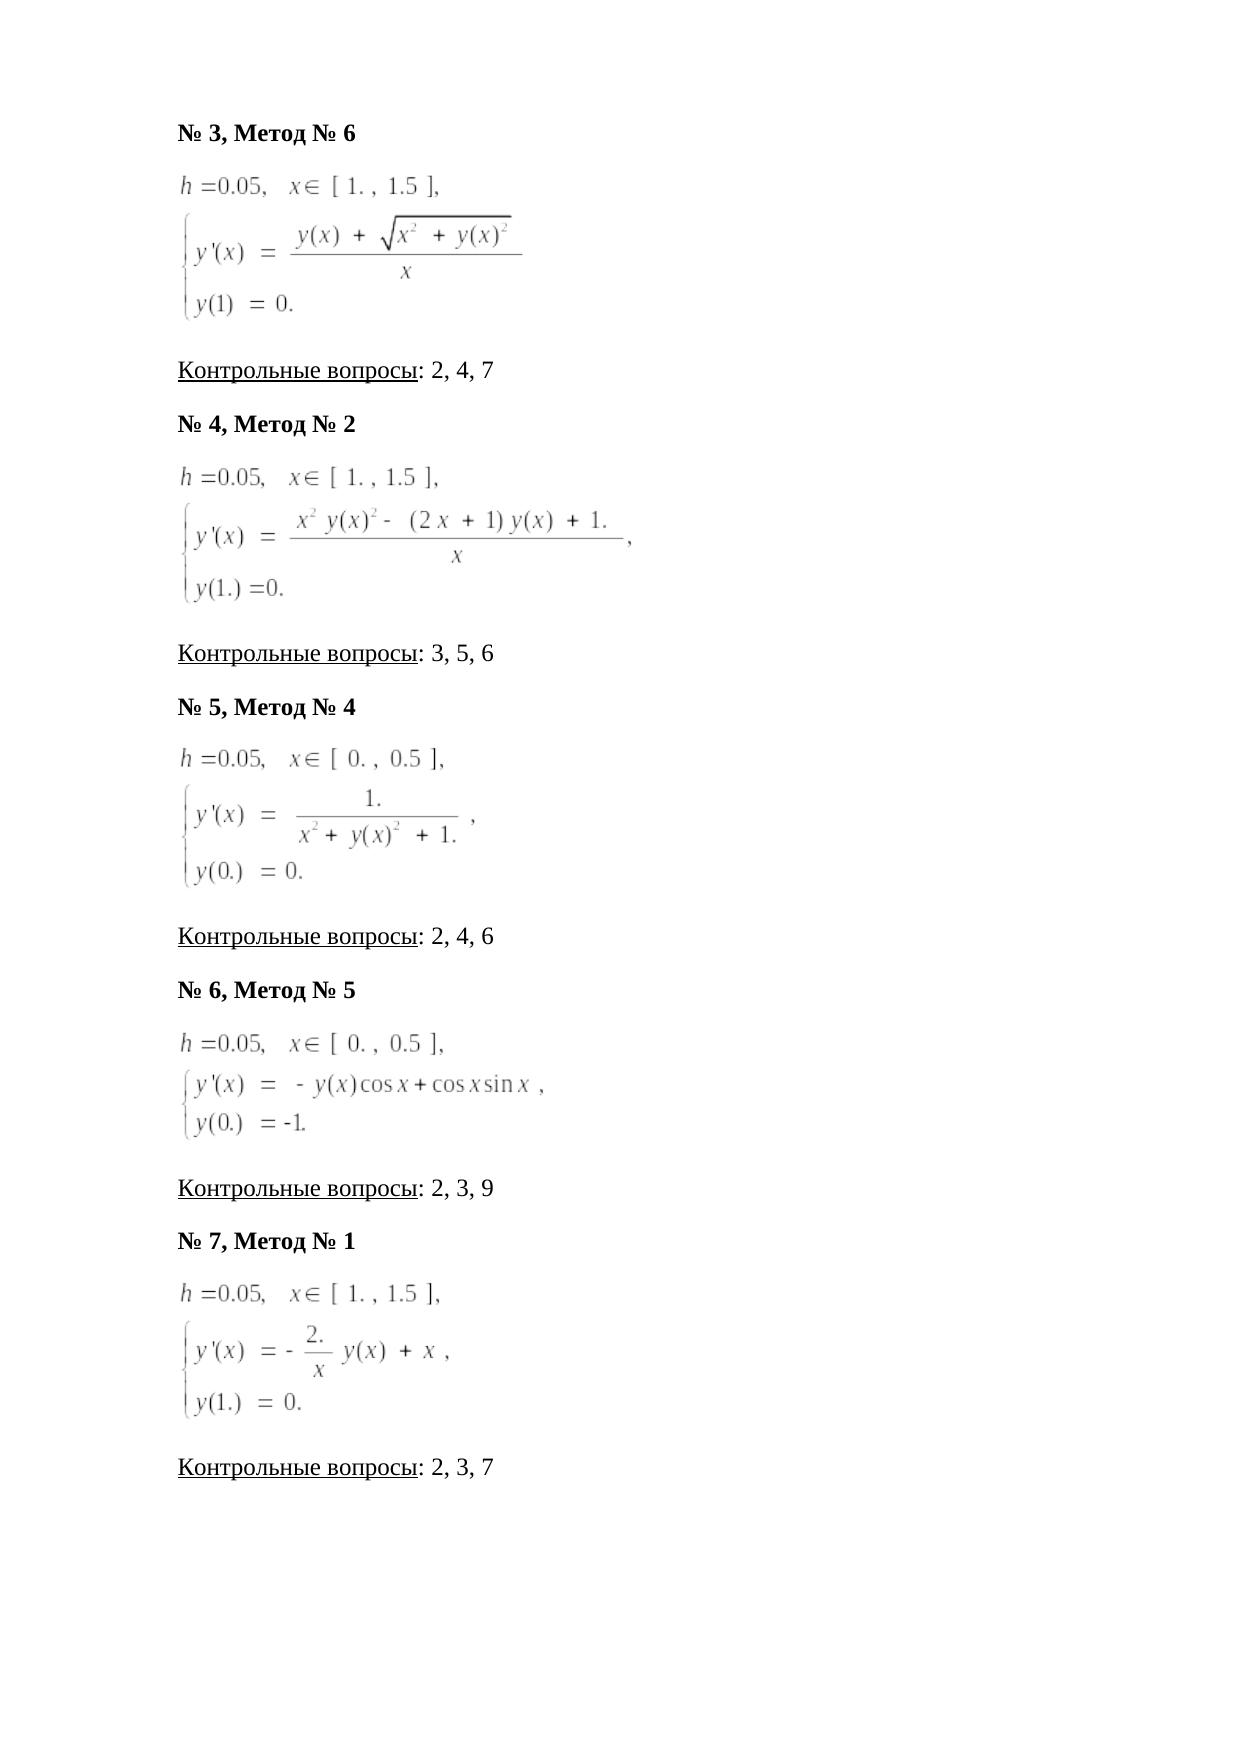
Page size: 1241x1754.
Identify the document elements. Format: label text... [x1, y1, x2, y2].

text Контрольные вопросы: 2, 3, 7 [177, 1452, 1152, 1480]
text № 3, Метод № 6 [177, 118, 1152, 147]
text Контрольные вопросы: 2, 3, 9 [177, 1173, 1152, 1201]
text № 5, Метод № 4 [177, 692, 1152, 721]
text № 6, Метод № 5 [177, 975, 1152, 1003]
text Контрольные вопросы: 3, 5, 6 [177, 638, 1152, 667]
text № 7, Метод № 1 [177, 1226, 1152, 1255]
text Контрольные вопросы: 2, 4, 7 [177, 355, 1152, 384]
text Контрольные вопросы: 2, 4, 6 [177, 921, 1152, 950]
text № 4, Метод № 2 [177, 409, 1152, 438]
